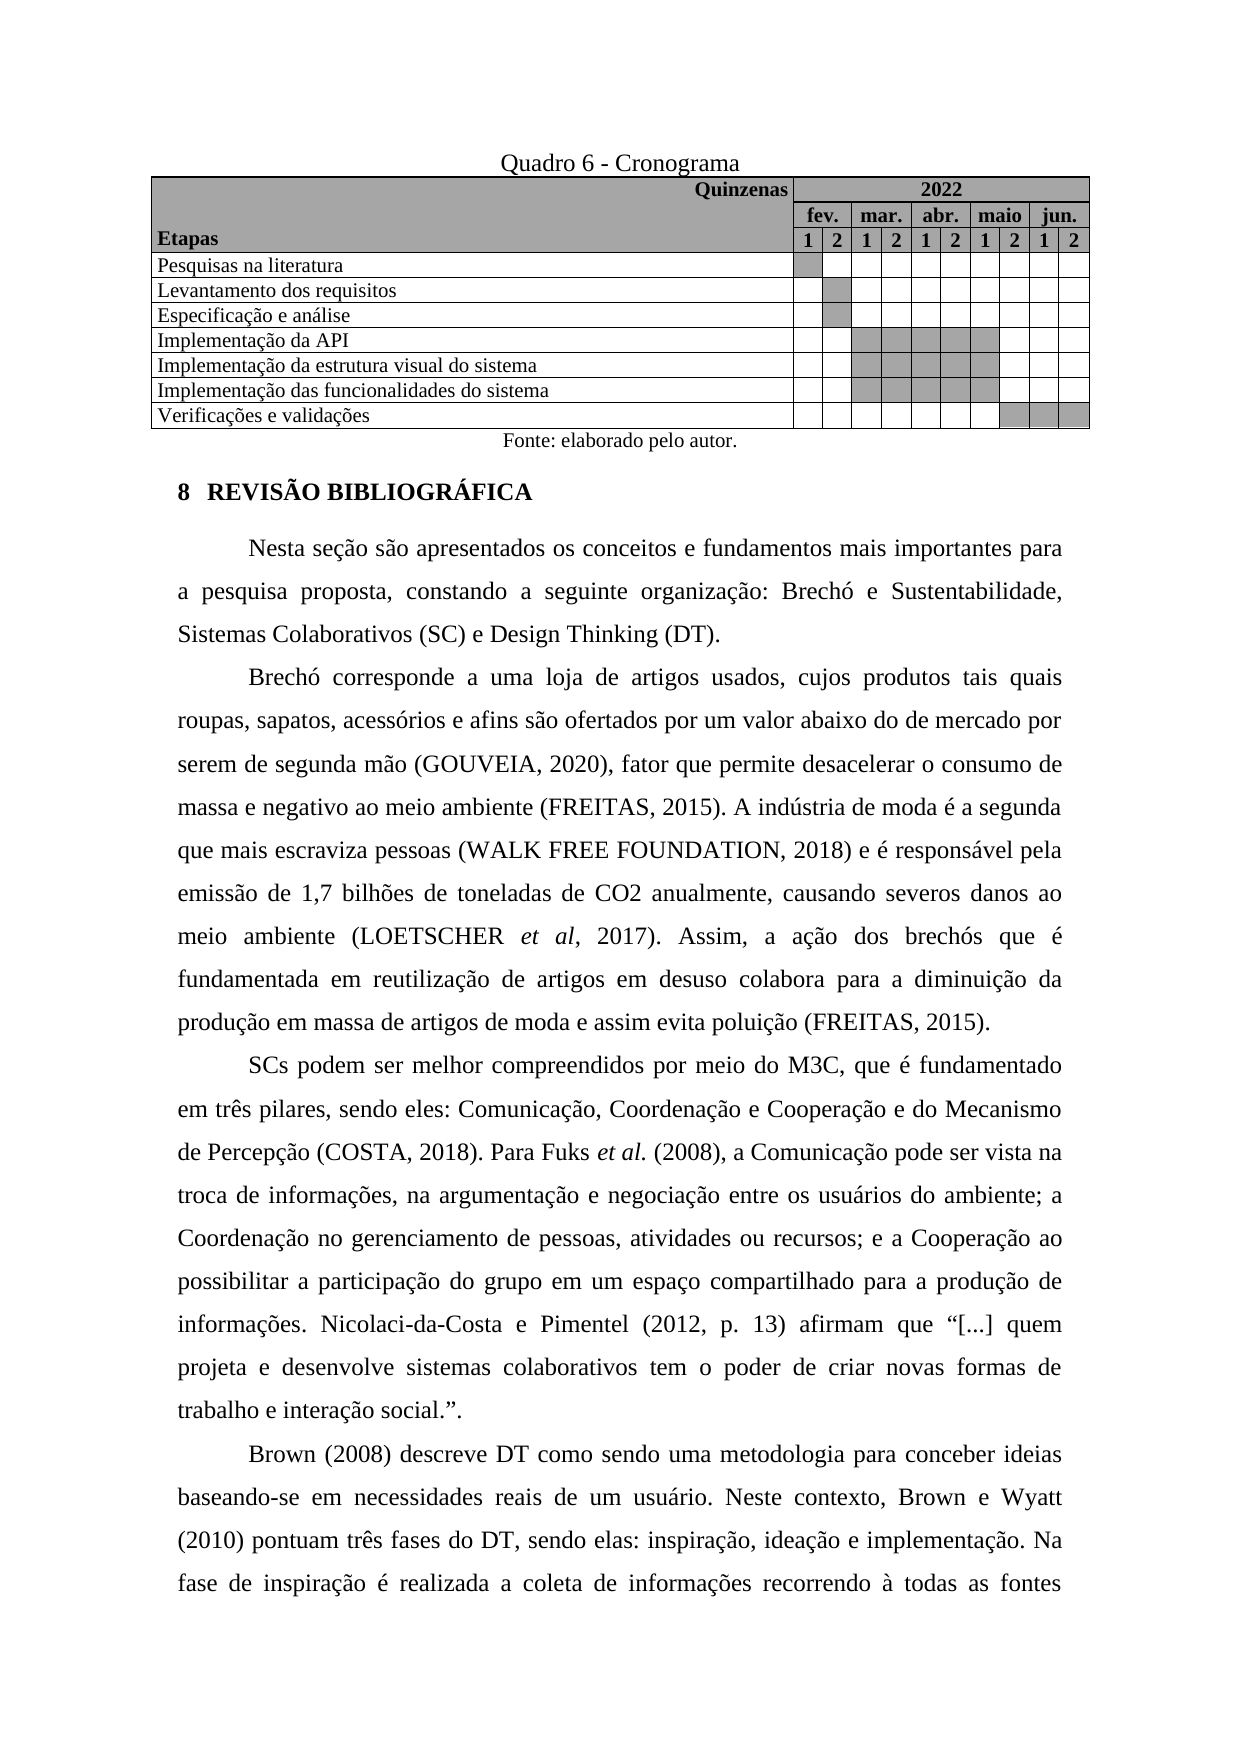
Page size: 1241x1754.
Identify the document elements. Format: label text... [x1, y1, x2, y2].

table_cell [1030, 328, 1058, 352]
table_cell [823, 403, 851, 427]
table_cell maio [971, 203, 1029, 227]
table_cell [794, 253, 822, 277]
table_cell [1059, 353, 1089, 377]
table_cell 2 [882, 228, 911, 252]
table_cell 1 [971, 228, 999, 252]
table_cell [971, 328, 999, 352]
table_cell [1030, 403, 1058, 427]
table_cell [941, 278, 970, 302]
table_cell [794, 403, 822, 427]
table_cell [1059, 278, 1089, 302]
table_cell Implementação das funcionalidades do sistema [152, 378, 793, 402]
table_cell [1030, 253, 1058, 277]
table_cell [852, 328, 881, 352]
table_cell [912, 253, 940, 277]
table_cell jun. [1030, 203, 1089, 227]
table_cell [971, 278, 999, 302]
table_cell mar. [852, 203, 911, 227]
table_cell [882, 378, 911, 402]
table_cell [1030, 353, 1058, 377]
table_cell [912, 378, 940, 402]
table_cell Implementação da API [152, 328, 793, 352]
table_cell [852, 278, 881, 302]
table_cell [794, 278, 822, 302]
table_cell [941, 253, 970, 277]
table_cell [823, 378, 851, 402]
table_cell [1059, 328, 1089, 352]
table_cell [941, 353, 970, 377]
table_cell [1000, 303, 1029, 327]
table_cell Pesquisas na literatura [152, 253, 793, 277]
table_cell [794, 378, 822, 402]
table_cell [852, 353, 881, 377]
table_cell [971, 403, 999, 427]
table_cell [882, 253, 911, 277]
table_cell 2 [823, 228, 851, 252]
table_cell [882, 328, 911, 352]
table_cell [823, 278, 851, 302]
table_cell [1030, 303, 1058, 327]
table_cell [1059, 378, 1089, 402]
table_cell [882, 278, 911, 302]
table_cell [971, 353, 999, 377]
table_cell Levantamento dos requisitos [152, 278, 793, 302]
table_cell [852, 303, 881, 327]
table_cell [823, 328, 851, 352]
table_cell [1000, 328, 1029, 352]
table_cell [971, 253, 999, 277]
table_cell [912, 328, 940, 352]
table_cell [852, 403, 881, 427]
table_cell [1059, 403, 1089, 427]
text Fonte: elaborado pelo autor. [177, 429, 1063, 452]
table_cell 2 [1000, 228, 1029, 252]
table_cell 1 [852, 228, 881, 252]
table_cell [1030, 378, 1058, 402]
table_cell [1059, 303, 1089, 327]
table_cell [912, 353, 940, 377]
table_cell fev. [794, 203, 851, 227]
table_cell [941, 303, 970, 327]
table_cell [1059, 253, 1089, 277]
table_cell [1030, 278, 1058, 302]
table_cell [971, 378, 999, 402]
table_cell Implementação da estrutura visual do sistema [152, 353, 793, 377]
table_cell [882, 303, 911, 327]
table_cell [1000, 278, 1029, 302]
table_cell abr. [912, 203, 970, 227]
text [177, 1439, 1063, 1597]
table_cell Verificações e validações [152, 403, 793, 427]
text Nesta seção são apresentados os conceitos e fundamentos mais importantes para a pesquisa proposta, constando a seguinte organização: Brechó e Sustentabilidade, Sistemas Colaborativos (SC) e Design Thinking (DT). [177, 533, 1063, 648]
table_cell [971, 303, 999, 327]
table_cell 1 [912, 228, 940, 252]
subtitle REVISÃO BIBLIOGRÁFICA [177, 477, 1063, 506]
table_cell [852, 253, 881, 277]
table_cell [941, 328, 970, 352]
table_cell [1000, 253, 1029, 277]
table_cell [1000, 403, 1029, 427]
table_cell [912, 278, 940, 302]
table_header 2022 [794, 178, 1089, 201]
table_cell [882, 403, 911, 427]
table_cell 1 [794, 228, 822, 252]
table_cell [1000, 353, 1029, 377]
table_cell [823, 353, 851, 377]
table_cell [941, 378, 970, 402]
table_cell [794, 353, 822, 377]
table_cell [823, 253, 851, 277]
table_cell [794, 303, 822, 327]
text Brechó corresponde a uma loja de artigos usados, cujos produtos tais quais roupas, sapatos, acessórios e afins são ofertados por um valor abaixo do de mercado por serem de segunda mão (GOUVEIA, 2020), fator que permite desacelerar o consumo de massa e negativo ao meio ambiente (FREITAS, 2015). A indústria de moda é a segunda que mais escraviza pessoas (WALK FREE FOUNDATION, 2018) e é responsável pela emissão de 1,7 bilhões de toneladas de CO2 anualmente, causando severos danos ao meio ambiente (LOETSCHER et al, 2017). Assim, a ação dos brechós que é fundamentada em reutilização de artigos em desuso colabora para a diminuição da produção em massa de artigos de moda e assim evita poluição (FREITAS, 2015). [177, 662, 1063, 1036]
table_cell [941, 403, 970, 427]
table_cell [823, 303, 851, 327]
table_cell [912, 303, 940, 327]
table_cell [852, 378, 881, 402]
table_cell [794, 328, 822, 352]
table_cell Especificação e análise [152, 303, 793, 327]
table_cell [912, 403, 940, 427]
table_cell 1 [1030, 228, 1058, 252]
table_cell 2 [1059, 228, 1089, 252]
table_cell 2 [941, 228, 970, 252]
table_header Quinzenas Etapas [152, 178, 793, 252]
table_cell [1000, 378, 1029, 402]
table_cell [882, 353, 911, 377]
text SCs podem ser melhor compreendidos por meio do M3C, que é fundamentado em três pilares, sendo eles: Comunicação, Coordenação e Cooperação e do Mecanismo de Percepção (COSTA, 2018). Para Fuks et al. (2008), a Comunicação pode ser vista na troca de informações, na argumentação e negociação entre os usuários do ambiente; a Coordenação no gerenciamento de pessoas, atividades ou recursos; e a Cooperação ao possibilitar a participação do grupo em um espaço compartilhado para a produção de informações. Nicolaci-da-Costa e Pimentel (2012, p. 13) afirmam que “[...] quem projeta e desenvolve sistemas colaborativos tem o poder de criar novas formas de trabalho e interação social.”. [177, 1051, 1063, 1424]
